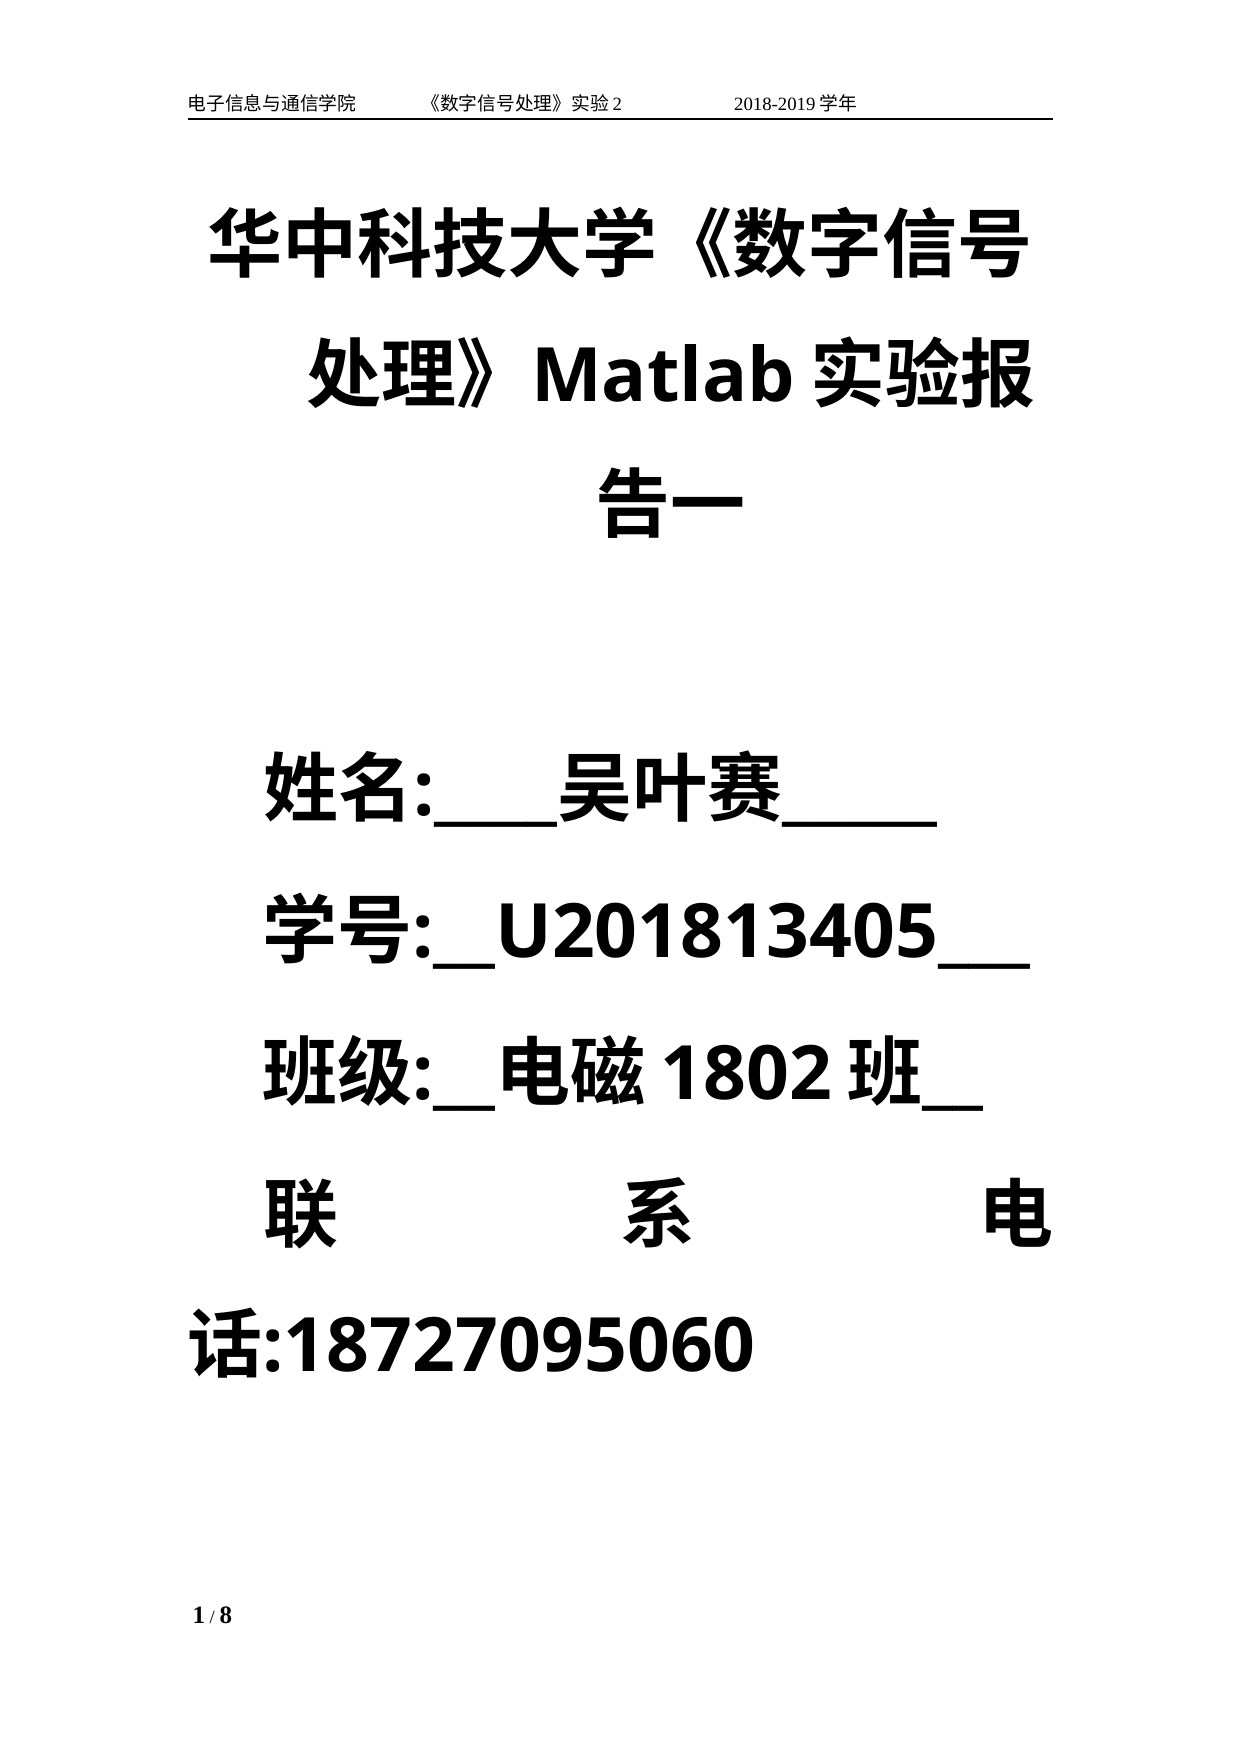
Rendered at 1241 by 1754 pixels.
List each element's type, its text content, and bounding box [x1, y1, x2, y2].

text 姓名:____吴叶赛_____ [187, 718, 1053, 848]
text 华中科技大学《数字信号处理》Matlab实验报告一 [187, 174, 1053, 564]
text 学号:__U201813405___ [262, 860, 1053, 990]
text 班级:__电磁1802班__ [262, 1002, 1053, 1132]
text 联系电话:18727095060 [187, 1144, 1053, 1404]
